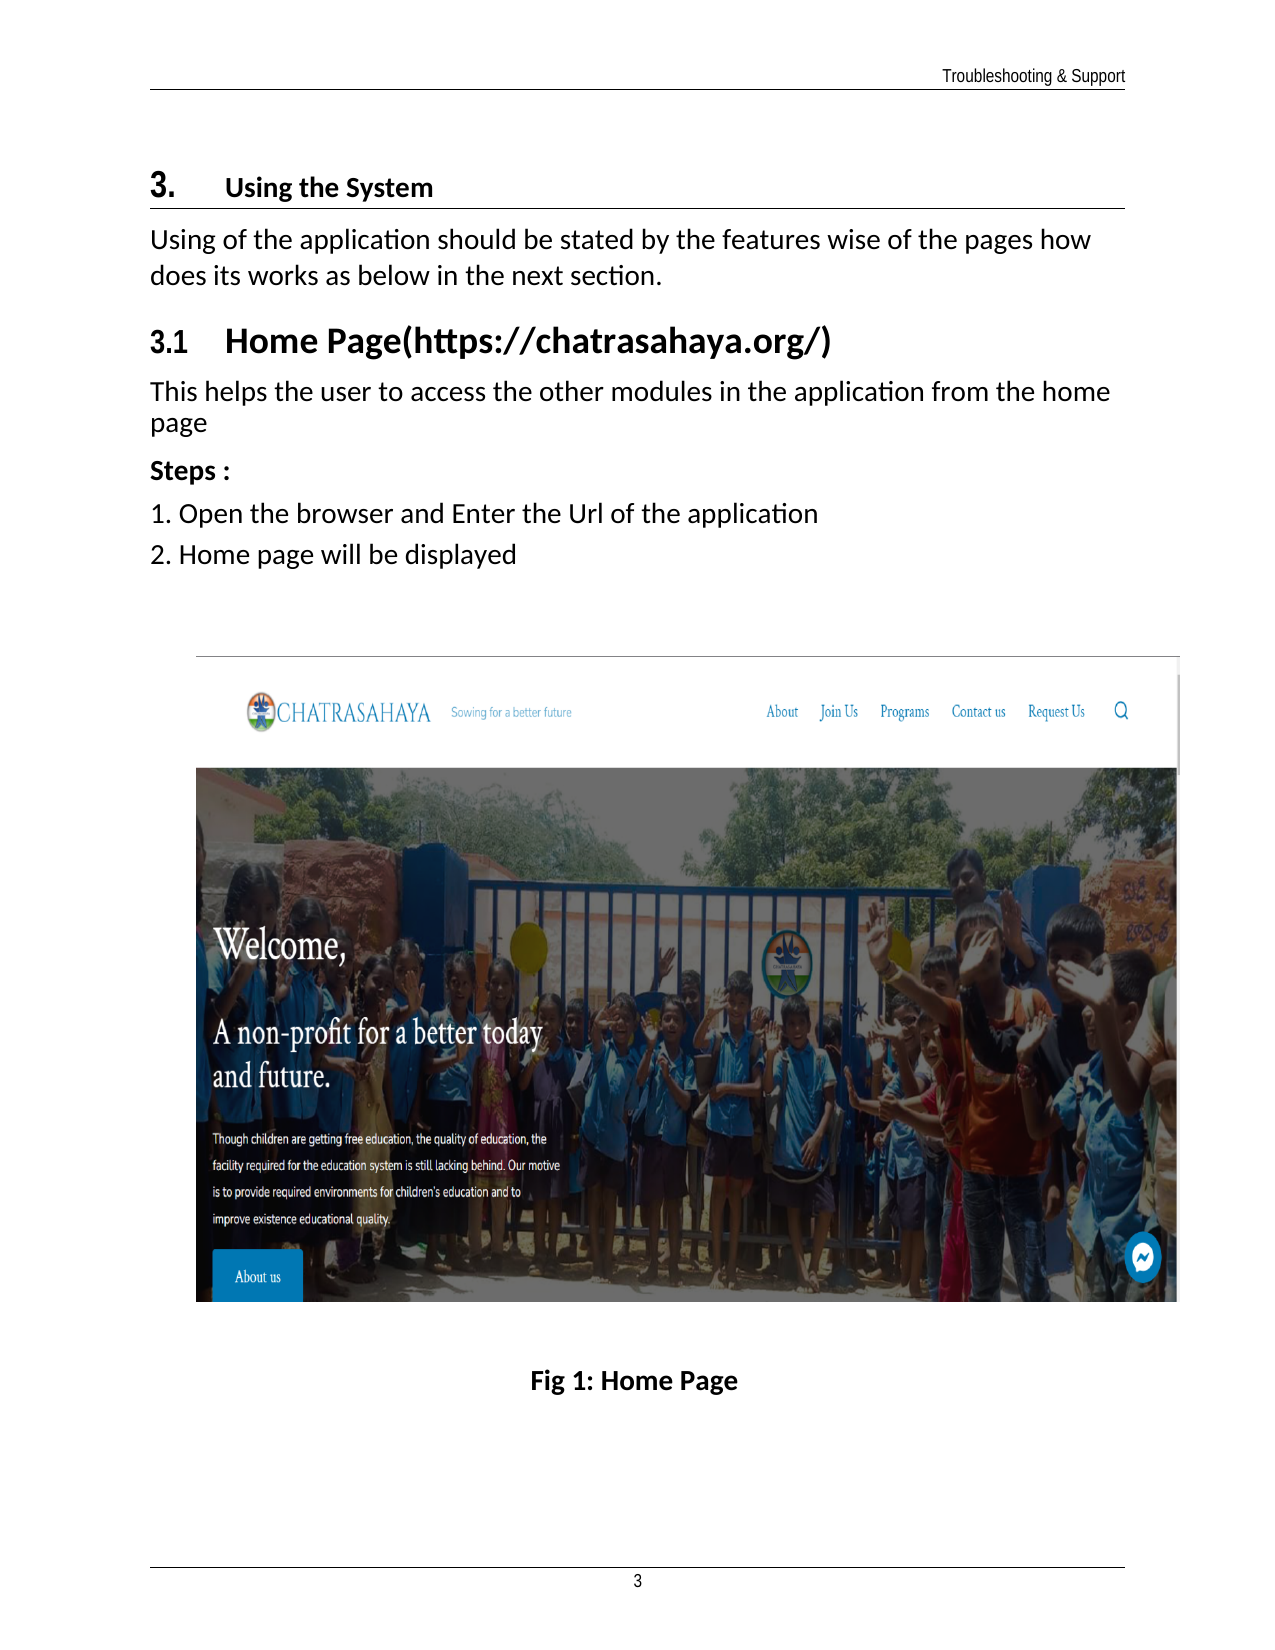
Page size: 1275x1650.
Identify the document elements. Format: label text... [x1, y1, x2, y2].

text Fig 1: Home Page [392, 1362, 1125, 1398]
text Using of the application should be stated by the features wise of the pages how does its works as below in the next section. [150, 221, 1125, 292]
text This helps the user to access the other modules in the application from the home page [150, 376, 1125, 440]
subtitle Home Page(https://chatrasahaya.org/) [150, 317, 1125, 363]
list Home page will be displayed [150, 541, 1125, 570]
list Open the browser and Enter the Url of the application [150, 500, 1125, 529]
text Steps : [150, 452, 1125, 488]
picture [196, 656, 1180, 1302]
subtitle Using the System [150, 162, 1125, 208]
